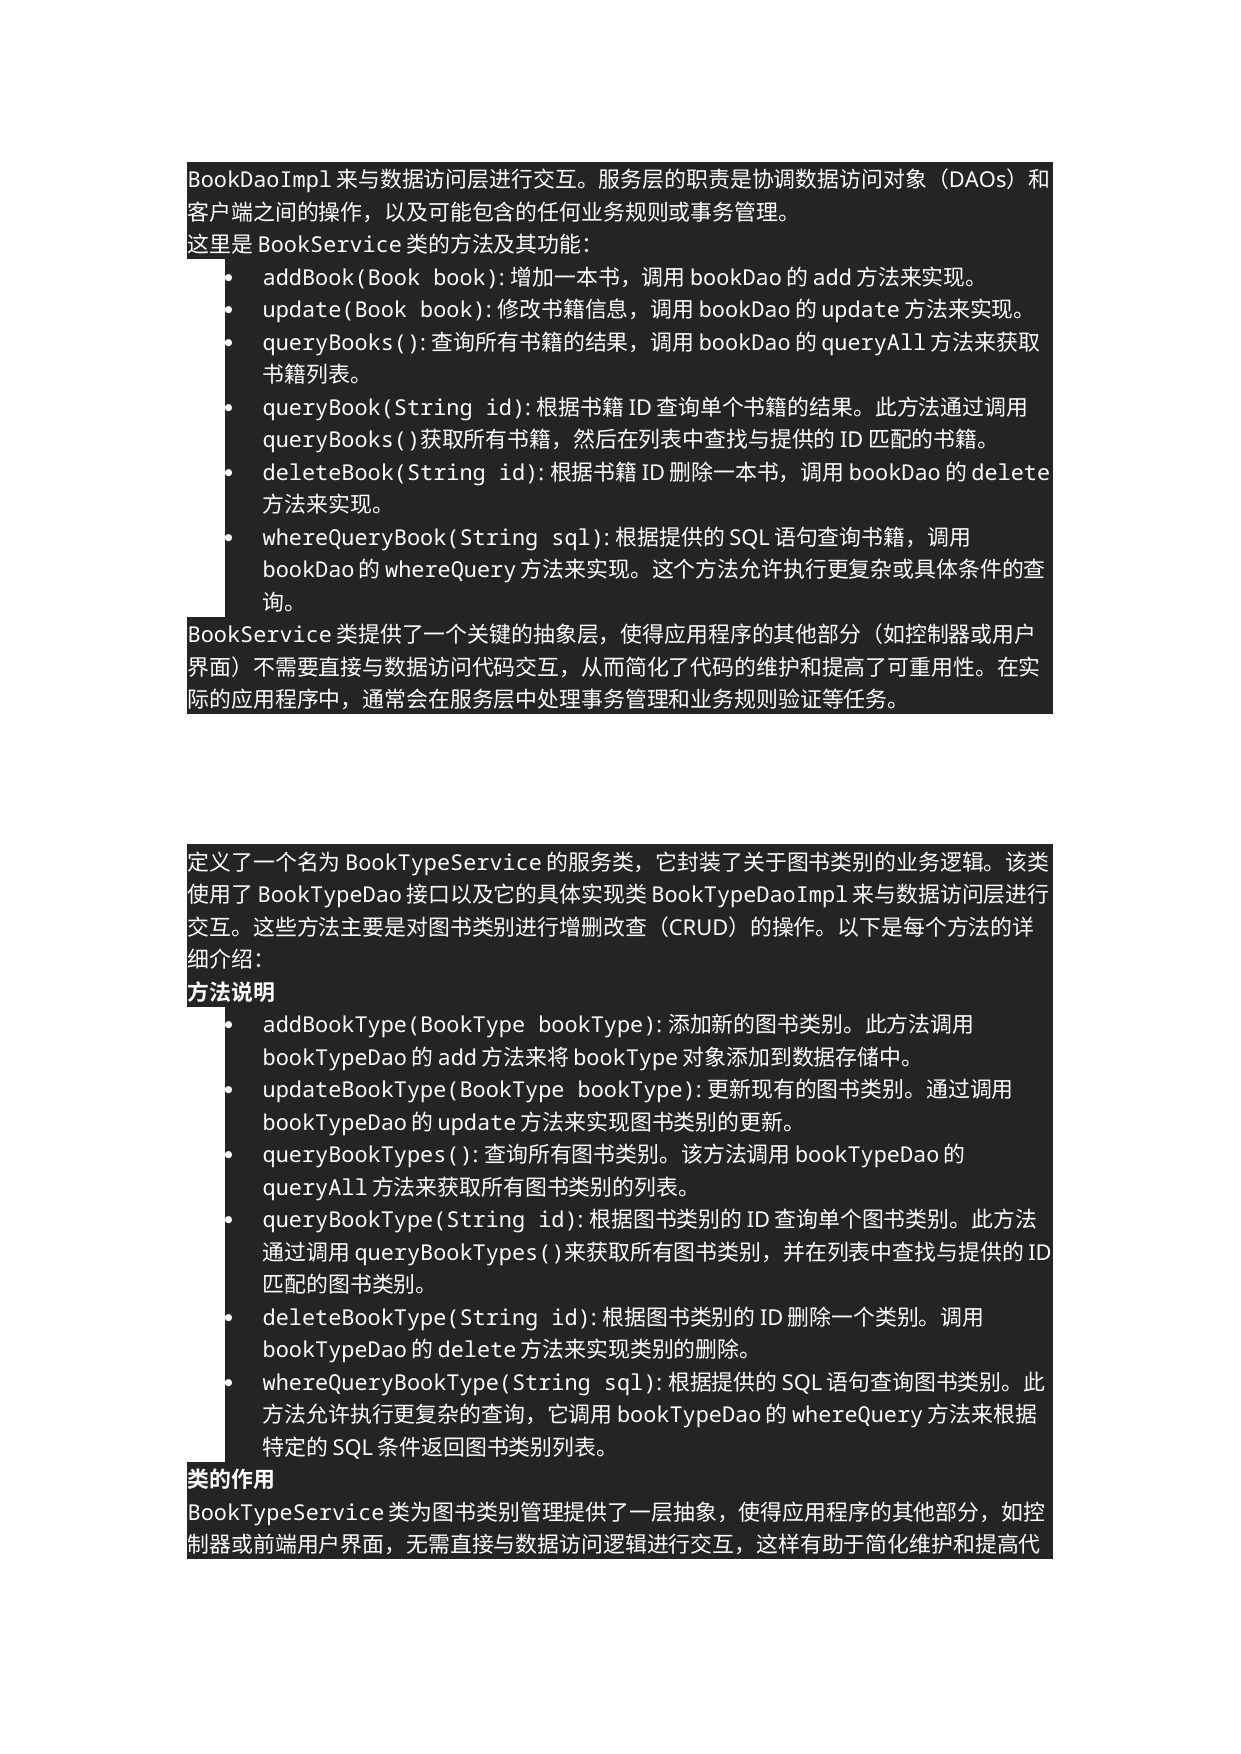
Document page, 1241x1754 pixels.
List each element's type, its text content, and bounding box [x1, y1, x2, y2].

list deleteBook(String id): 根据书籍ID删除一本书，调用bookDao的delete方法来实现。 [225, 454, 1053, 519]
text 定义了一个名为BookTypeService的服务类，它封装了关于图书类别的业务逻辑。该类使用了BookTypeDao接口以及它的具体实现类BookTypeDaoImpl来与数据访问层进行交互。这些方法主要是对图书类别进行增删改查（CRUD）的操作。以下是每个方法的详细介绍： [187, 844, 1053, 974]
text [187, 1494, 1053, 1559]
subtitle 类的作用 [187, 1462, 1053, 1494]
list queryBook(String id): 根据书籍ID查询单个书籍的结果。此方法通过调用queryBooks()获取所有书籍，然后在列表中查找与提供的ID匹配的书籍。 [225, 389, 1053, 454]
list addBookType(BookType bookType): 添加新的图书类别。此方法调用bookTypeDao的add方法来将bookType对象添加到数据存储中。 [225, 1007, 1053, 1072]
list whereQueryBook(String sql): 根据提供的SQL语句查询书籍，调用bookDao的whereQuery方法来实现。这个方法允许执行更复杂或具体条件的查询。 [225, 519, 1053, 617]
list addBook(Book book): 增加一本书，调用bookDao的add方法来实现。 [225, 259, 1053, 292]
list queryBookTypes(): 查询所有图书类别。该方法调用bookTypeDao的queryAll方法来获取所有图书类别的列表。 [225, 1137, 1053, 1202]
list deleteBookType(String id): 根据图书类别的ID删除一个类别。调用bookTypeDao的delete方法来实现类别的删除。 [225, 1299, 1053, 1364]
list update(Book book): 修改书籍信息，调用bookDao的update方法来实现。 [225, 292, 1053, 324]
list whereQueryBookType(String sql): 根据提供的SQL语句查询图书类别。此方法允许执行更复杂的查询，它调用bookTypeDao的whereQuery方法来根据特定的SQL条件返回图书类别列表。 [225, 1364, 1053, 1462]
text BookService类提供了一个关键的抽象层，使得应用程序的其他部分（如控制器或用户界面）不需要直接与数据访问代码交互，从而简化了代码的维护和提高了可重用性。在实际的应用程序中，通常会在服务层中处理事务管理和业务规则验证等任务。 [187, 617, 1053, 714]
list queryBookType(String id): 根据图书类别的ID查询单个图书类别。此方法通过调用queryBookTypes()来获取所有图书类别，并在列表中查找与提供的ID匹配的图书类别。 [225, 1202, 1053, 1299]
text 这里是BookService类的方法及其功能： [187, 227, 1053, 259]
list updateBookType(BookType bookType): 更新现有的图书类别。通过调用bookTypeDao的update方法来实现图书类别的更新。 [225, 1072, 1053, 1137]
list queryBooks(): 查询所有书籍的结果，调用bookDao的queryAll方法来获取书籍列表。 [225, 324, 1053, 389]
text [187, 162, 1053, 227]
subtitle 方法说明 [187, 974, 1053, 1007]
